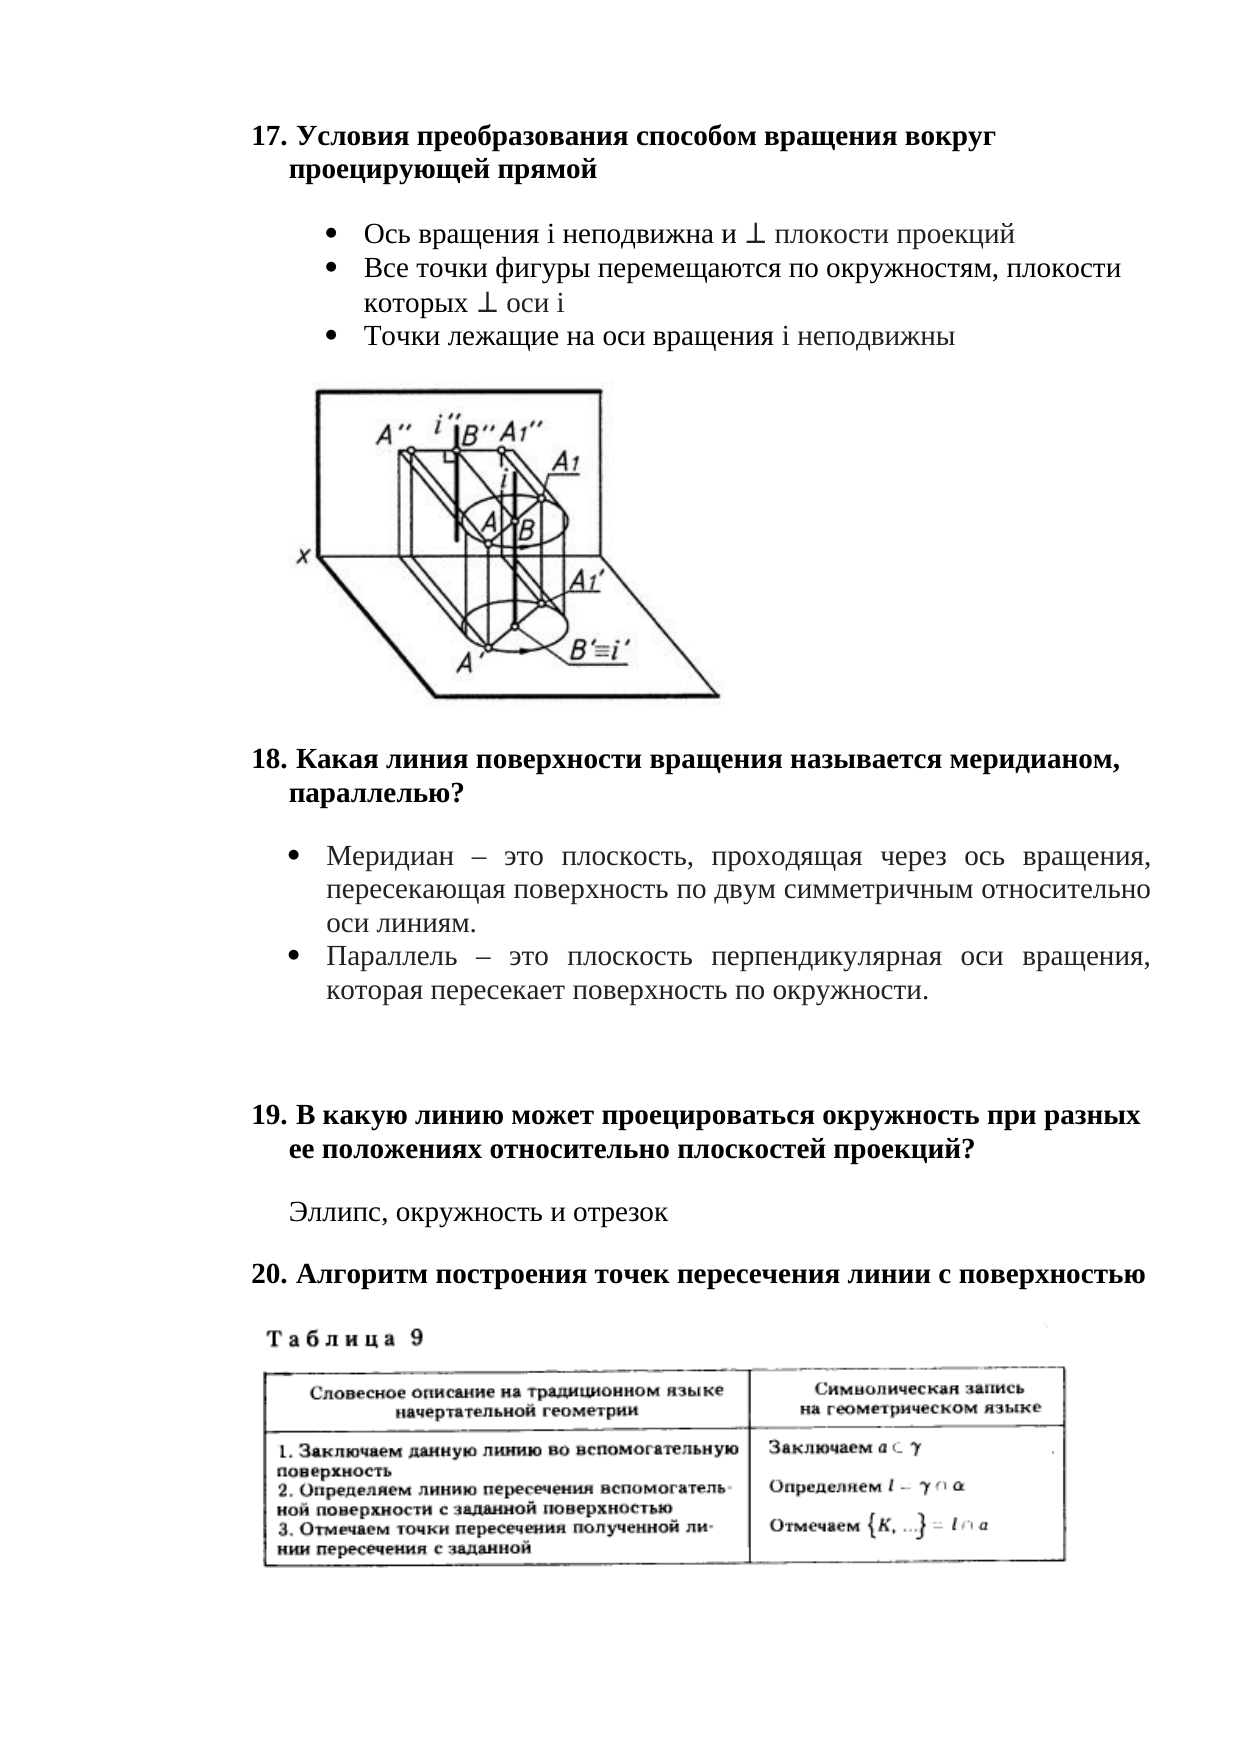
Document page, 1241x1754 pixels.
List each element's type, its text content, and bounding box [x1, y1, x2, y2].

list В какую линию может проецироваться окружность при разных ее положениях относительно плоскостей проекций? [251, 1097, 1152, 1164]
list Условия преобразования способом вращения вокруг проецирующей прямой [251, 118, 1152, 185]
picture [251, 1319, 1101, 1579]
list Какая линия поверхности вращения называется меридианом, параллелью? [251, 741, 1152, 808]
list Ось вращения i неподвижна и ⟂ плокости проекций [326, 214, 1152, 250]
list Алгоритм построения точек пересечения линии с поверхностью [251, 1256, 1152, 1290]
text Эллипс, окружность и отрезок [215, 1194, 1152, 1227]
list Все точки фигуры перемещаются по окружностям, плокости которых ⟂ оси i [326, 250, 1152, 318]
list Меридиан – это плоскость, проходящая через ось вращения, пересекающая поверхность по двум симметричным относительно оси линиям. [288, 838, 1152, 938]
picture [288, 381, 725, 713]
list Точки лежащие на оси вращения i неподвижны [326, 318, 1152, 352]
list Параллель – это плоскость перпендикулярная оси вращения, которая пересекает поверхность по окружности. [288, 938, 1152, 1006]
